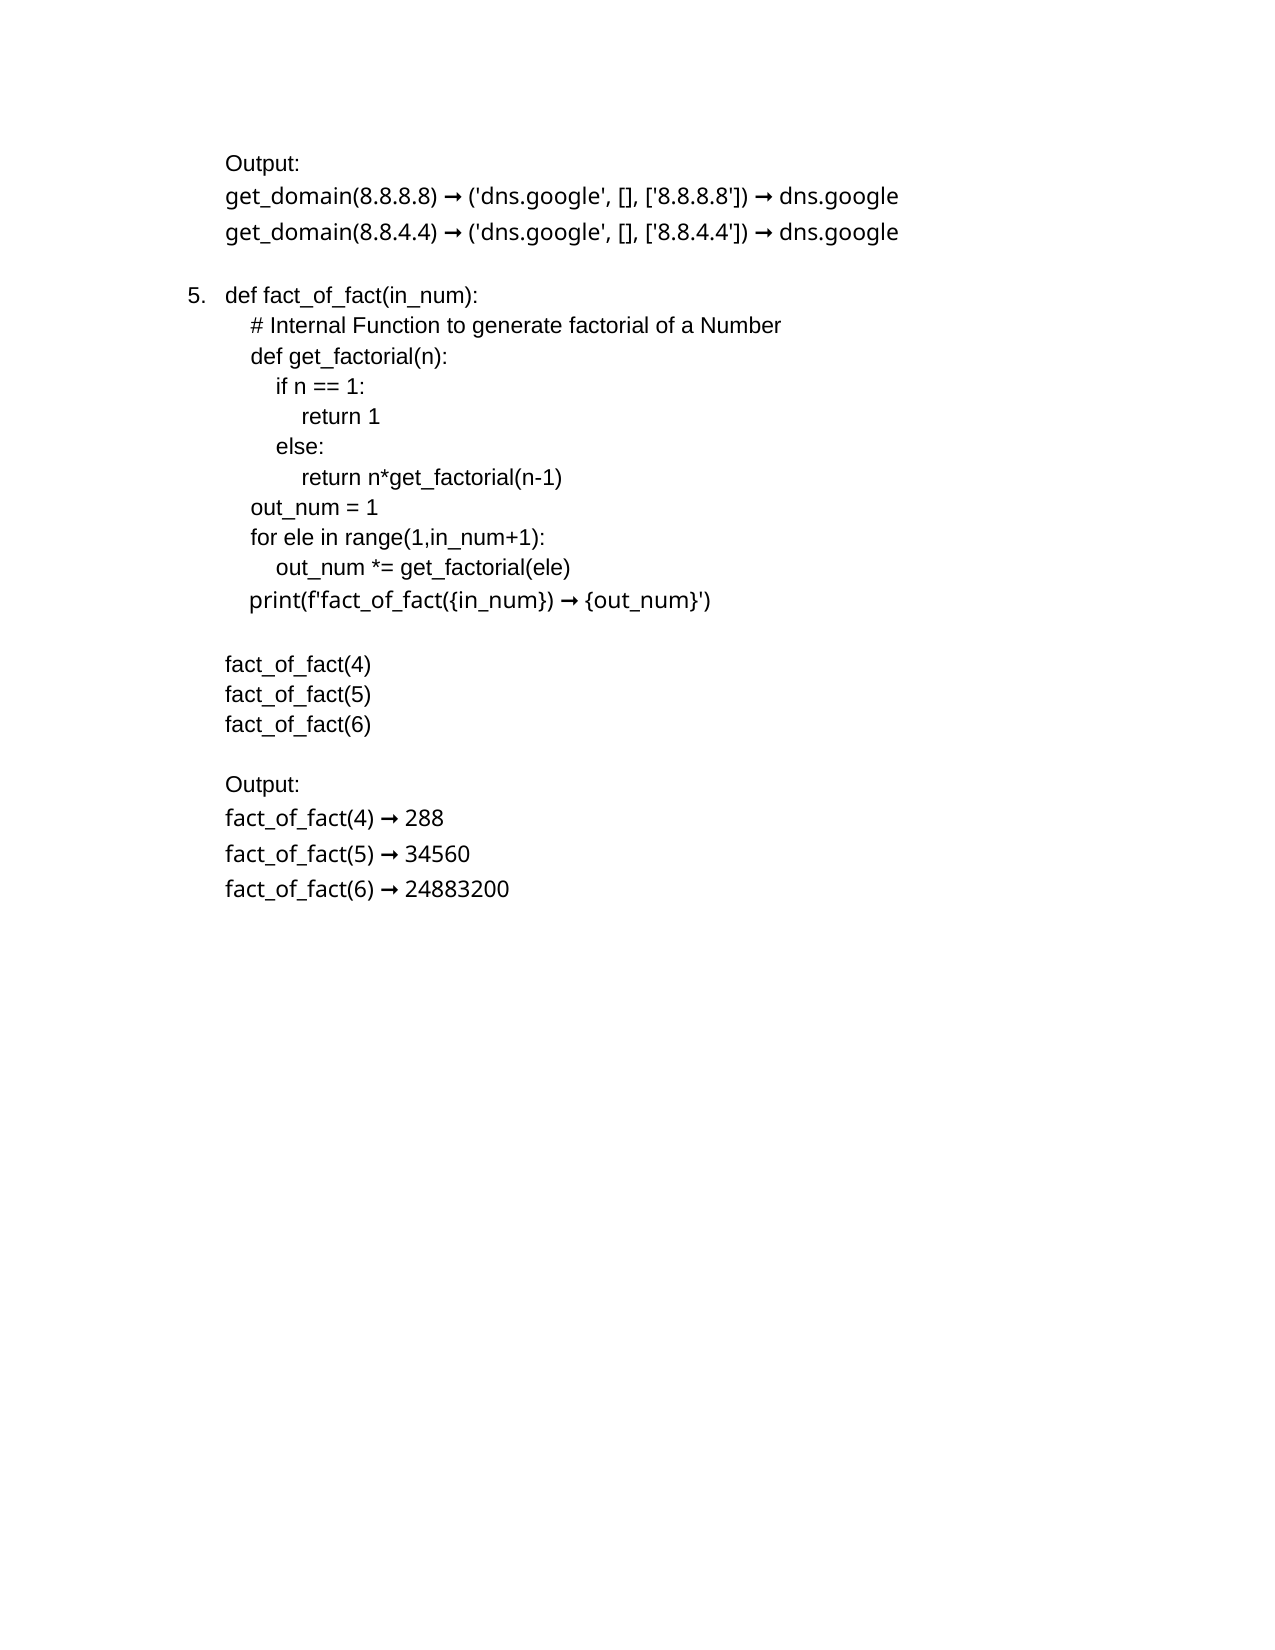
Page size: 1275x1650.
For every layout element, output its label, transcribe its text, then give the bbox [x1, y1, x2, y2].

text get_domain(8.8.4.4) ➞ ('dns.google', [], ['8.8.4.4']) ➞ dns.google [225, 216, 1125, 247]
text for ele in range(1,in_num+1): [225, 524, 1125, 550]
text fact_of_fact(6) ➞ 24883200 [225, 873, 1125, 905]
text fact_of_fact(4) ➞ 288 [225, 802, 1125, 833]
text return n*get_factorial(n-1) [225, 463, 1125, 490]
text fact_of_fact(4) [225, 651, 1125, 677]
text return 1 [225, 403, 1125, 429]
text if n == 1: [225, 373, 1125, 399]
text get_domain(8.8.8.8) ➞ ('dns.google', [], ['8.8.8.8']) ➞ dns.google [225, 180, 1125, 211]
text else: [225, 433, 1125, 460]
text out_num = 1 [225, 494, 1125, 520]
list def fact_of_fact(in_num): [187, 282, 1125, 309]
text def get_factorial(n): [225, 343, 1125, 369]
text Output: [225, 150, 1125, 176]
text Output: [225, 771, 1125, 798]
text fact_of_fact(6) [225, 711, 1125, 737]
text print(f'fact_of_fact({in_num}) ➞ {out_num}') [225, 584, 1125, 616]
text fact_of_fact(5) [225, 681, 1125, 707]
text out_num *= get_factorial(ele) [225, 554, 1125, 581]
text # Internal Function to generate factorial of a Number [225, 312, 1125, 339]
text fact_of_fact(5) ➞ 34560 [225, 837, 1125, 869]
